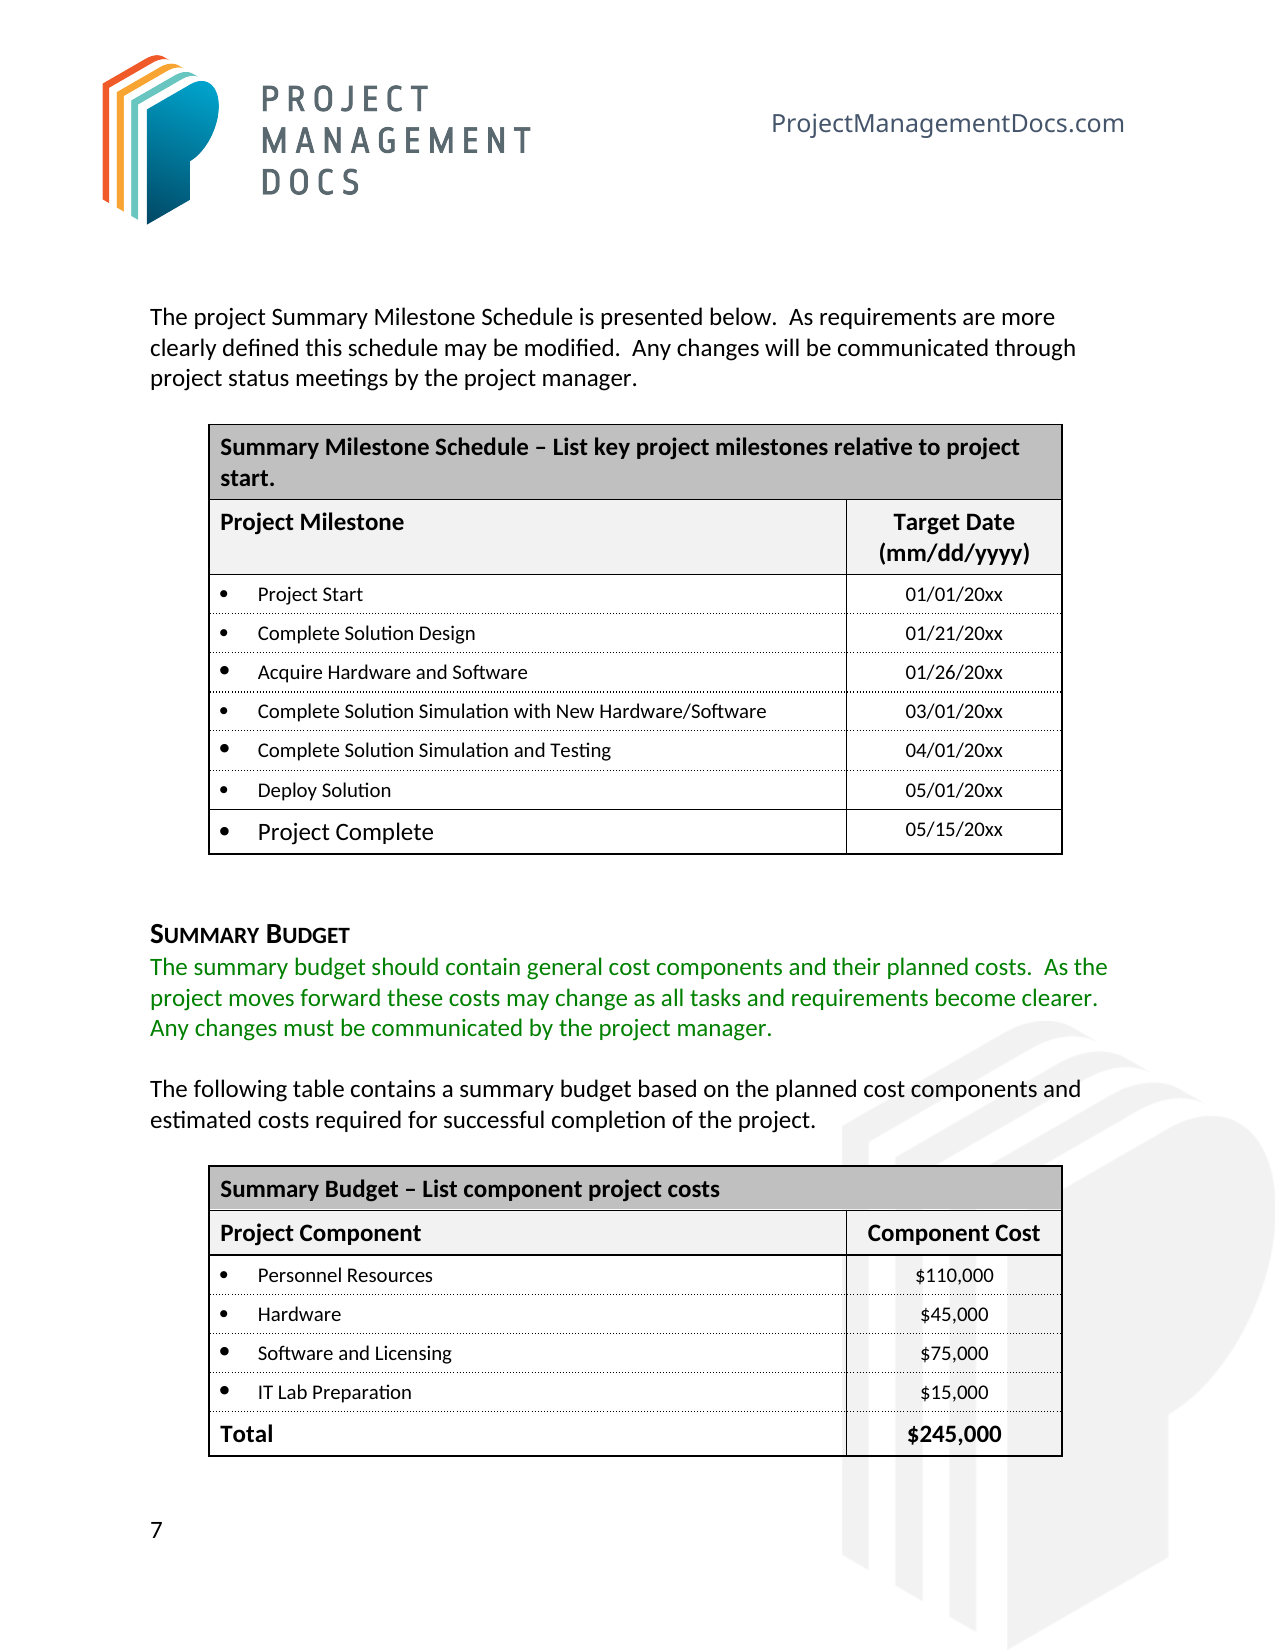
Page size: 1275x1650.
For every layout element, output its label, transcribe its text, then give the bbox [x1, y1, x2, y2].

text The following table contains a summary budget based on the planned cost components and estimated costs required for successful completion of the project. [150, 1073, 1125, 1134]
table_cell Project Component [210, 1211, 846, 1254]
table_header Summary Budget – List component project costs [210, 1167, 1061, 1209]
picture [842, 1021, 1275, 1650]
table_cell 01/01/20xx [847, 575, 1061, 613]
table_cell $75,000 [847, 1333, 1061, 1372]
subtitle Summary Budget [150, 916, 1125, 951]
table_cell Project Milestone [210, 500, 846, 574]
table_cell Project Start [210, 575, 846, 613]
table_cell Software and Licensing [210, 1333, 846, 1372]
table_cell Project Complete [210, 810, 846, 853]
picture [102, 55, 531, 225]
table_cell 04/01/20xx [847, 730, 1061, 769]
table_header Summary Milestone Schedule – List key project milestones relative to project start. [210, 425, 1061, 499]
table_cell Complete Solution Simulation with New Hardware/Software [210, 691, 846, 730]
table_cell 01/21/20xx [847, 613, 1061, 652]
table_cell Target Date (mm/dd/yyyy) [847, 500, 1061, 574]
text The summary budget should contain general cost components and their planned costs. As the project moves forward these costs may change as all tasks and requirements become clearer. Any changes must be communicated by the project manager. [150, 951, 1125, 1043]
table_cell Complete Solution Simulation and Testing [210, 730, 846, 769]
table_cell Hardware [210, 1294, 846, 1332]
table_cell Personnel Resources [210, 1256, 846, 1293]
text The project Summary Milestone Schedule is presented below. As requirements are more clearly defined this schedule may be modified. Any changes will be communicated through project status meetings by the project manager. [150, 301, 1125, 393]
table_cell 01/26/20xx [847, 652, 1061, 691]
table_cell $110,000 [847, 1256, 1061, 1293]
table_cell Deploy Solution [210, 770, 846, 808]
table_cell $245,000 [847, 1411, 1061, 1455]
table_cell 03/01/20xx [847, 691, 1061, 730]
table_cell Acquire Hardware and Software [210, 652, 846, 691]
table_cell $45,000 [847, 1294, 1061, 1332]
table_cell 05/15/20xx [847, 810, 1061, 853]
table_cell Total [210, 1411, 846, 1455]
table_cell 05/01/20xx [847, 770, 1061, 808]
table_cell IT Lab Preparation [210, 1372, 846, 1411]
table_cell $15,000 [847, 1372, 1061, 1411]
table_cell Complete Solution Design [210, 613, 846, 652]
table_cell Component Cost [847, 1211, 1061, 1254]
